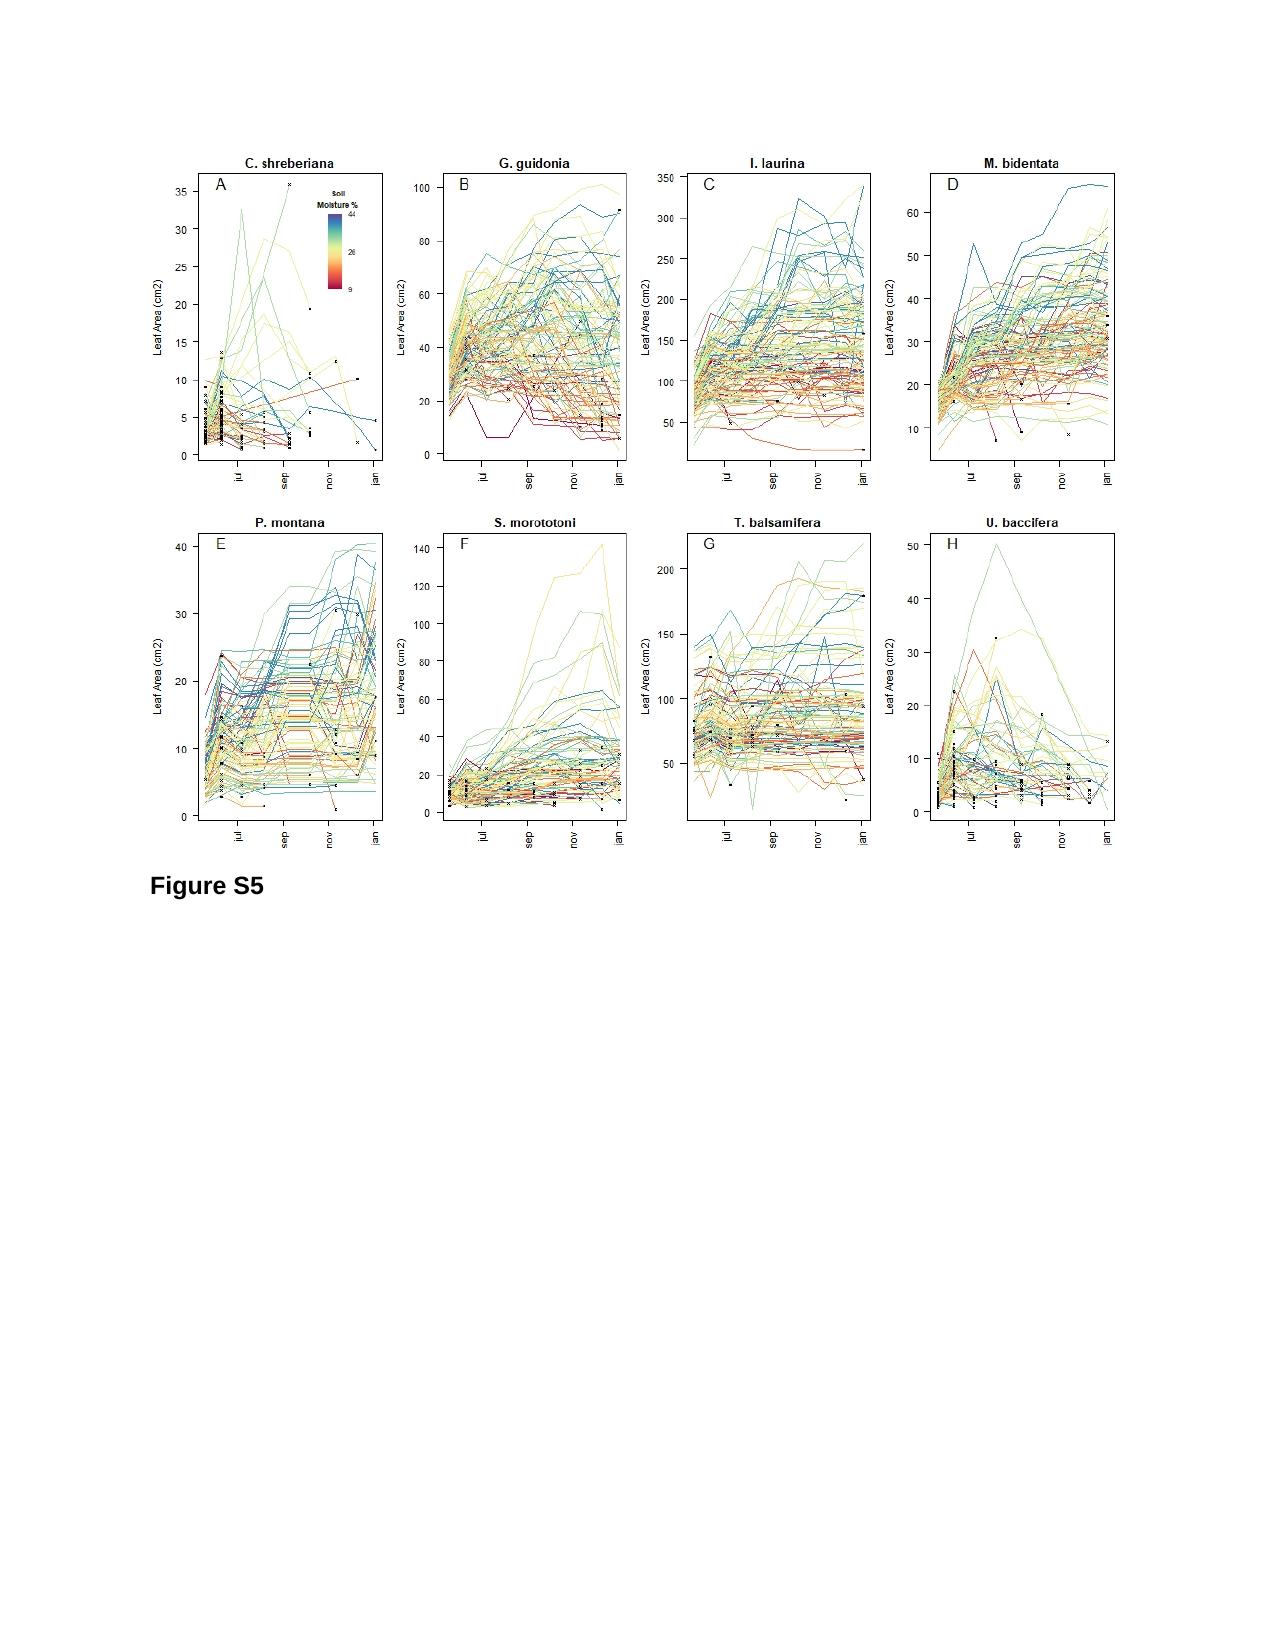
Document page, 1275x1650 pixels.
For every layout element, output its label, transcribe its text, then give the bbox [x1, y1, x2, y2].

picture [150, 150, 1125, 868]
text Figure S5 [150, 871, 1125, 900]
